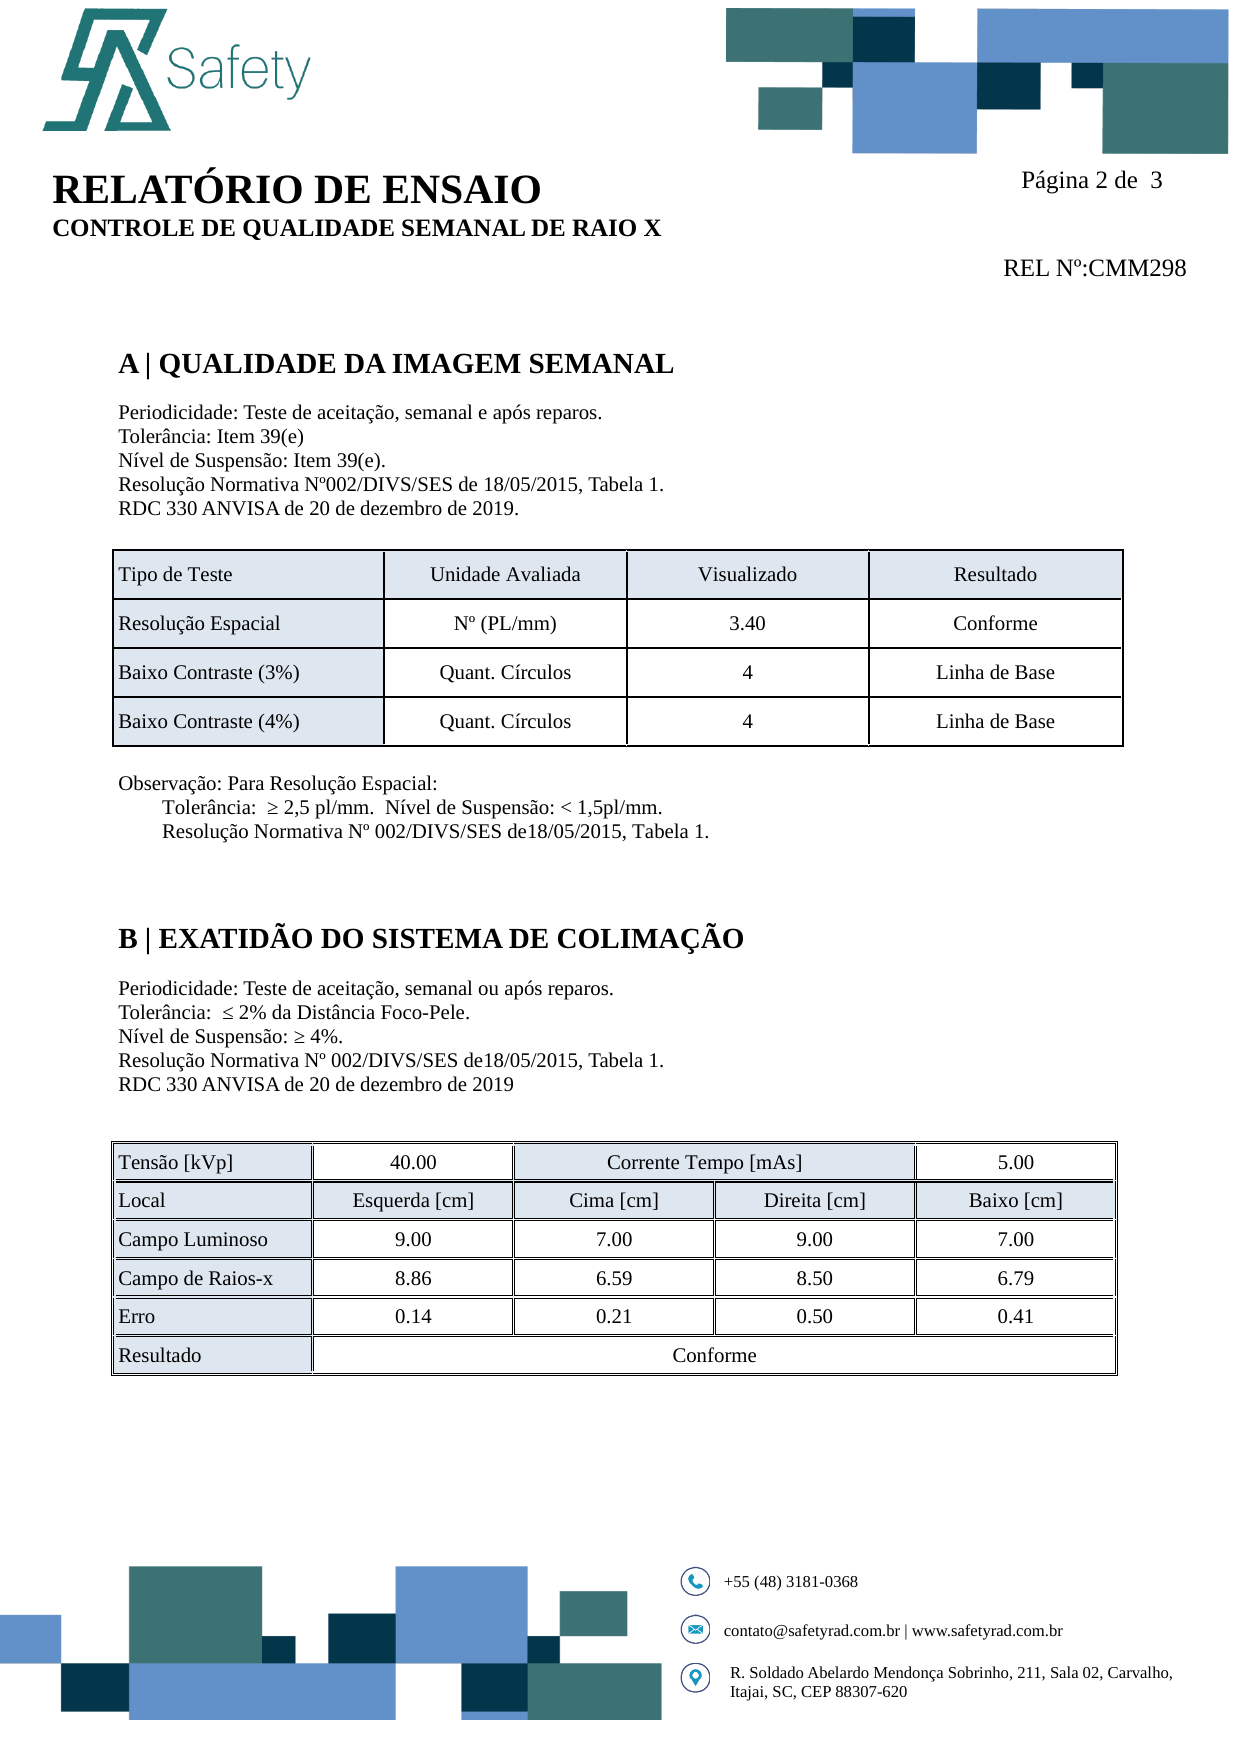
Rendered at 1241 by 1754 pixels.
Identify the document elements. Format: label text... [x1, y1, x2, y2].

table_cell Conforme [870, 598, 1122, 647]
table_cell 9.00 [716, 1221, 914, 1257]
table_header Corrente Tempo [mAs] [514, 1144, 915, 1179]
table_cell 8.50 [716, 1260, 914, 1295]
table_header Tensão [kVp] [114, 1142, 313, 1179]
table_cell Resolução Espacial [114, 600, 383, 647]
table_cell 4 [628, 649, 868, 696]
text Nível de Suspensão: Item 39(e). [118, 448, 1122, 472]
table_header Tipo de Teste [114, 551, 383, 598]
table_cell 7.00 [515, 1221, 713, 1257]
table_cell 6.79 [917, 1257, 1115, 1295]
text B | EXATIDÃO DO SISTEMA DE COLIMAÇÃO [118, 921, 1122, 955]
table_cell Baixo Contraste (3%) [114, 649, 383, 696]
table_cell Quant. Círculos [385, 649, 626, 696]
table_cell Erro [113, 1295, 313, 1334]
picture [0, 1566, 662, 1720]
table_cell Baixo Contraste (4%) [114, 698, 384, 745]
table_cell Conforme [313, 1334, 1116, 1373]
table_cell Linha de Base [870, 647, 1122, 696]
table_cell 9.00 [314, 1221, 512, 1257]
table_cell 4 [627, 698, 868, 745]
picture [725, 8, 1229, 154]
text RDC 330 ANVISA de 20 de dezembro de 2019. [118, 496, 1122, 520]
picture [42, 8, 311, 131]
picture [680, 1614, 710, 1644]
table_cell Resultado [113, 1334, 313, 1373]
table_header Visualizado [628, 551, 868, 598]
table_cell Linha de Base [868, 696, 1122, 745]
table_header 5.00 [915, 1144, 1115, 1179]
table_cell Baixo [cm] [915, 1179, 1116, 1218]
picture [680, 1566, 710, 1596]
table_header Resultado [870, 551, 1122, 598]
text Nível de Suspensão: ≥ 4%. [118, 1024, 1226, 1048]
text Tolerância: Item 39(e) [118, 424, 1122, 448]
table_cell Campo Luminoso [113, 1218, 313, 1257]
table_cell 0.21 [515, 1299, 713, 1334]
table_cell 7.00 [915, 1218, 1116, 1257]
text Tolerância: ≤ 2% da Distância Foco-Pele. [118, 999, 1226, 1024]
text Resolução Normativa Nº 002/DIVS/SES de18/05/2015, Tabela 1. [118, 1048, 1226, 1072]
table_cell Local [113, 1179, 313, 1218]
table_cell Campo de Raios-x [114, 1257, 311, 1295]
text Observação: Para Resolução Espacial: [118, 771, 1228, 795]
text Periodicidade: Teste de aceitação, semanal ou após reparos. [118, 976, 1226, 999]
table_cell 0.14 [314, 1299, 512, 1334]
list Resolução Normativa Nº 002/DIVS/SES de18/05/2015, Tabela 1. [162, 819, 1226, 843]
table_cell Esquerda [cm] [314, 1183, 512, 1218]
table_cell 3.40 [628, 600, 868, 647]
text Resolução Normativa Nº002/DIVS/SES de 18/05/2015, Tabela 1. [118, 472, 1122, 496]
list Tolerância: ≥ 2,5 pl/mm. Nível de Suspensão: < 1,5pl/mm. [162, 795, 1226, 819]
table_cell 8.86 [314, 1260, 512, 1295]
table_header Unidade Avaliada [385, 551, 626, 598]
text RDC 330 ANVISA de 20 de dezembro de 2019 [118, 1072, 1226, 1096]
table_cell 6.59 [515, 1260, 713, 1295]
picture [680, 1663, 710, 1693]
text A | QUALIDADE DA IMAGEM SEMANAL [118, 346, 1122, 379]
table_cell Quant. Círculos [384, 698, 627, 745]
table_cell Nº (PL/mm) [385, 600, 626, 647]
table_cell Direita [cm] [716, 1183, 914, 1218]
table_header 40.00 [313, 1142, 514, 1179]
text Periodicidade: Teste de aceitação, semanal e após reparos. [118, 400, 1122, 424]
table_cell 0.41 [915, 1295, 1116, 1334]
table_cell Cima [cm] [515, 1183, 713, 1218]
table_cell 0.50 [716, 1299, 914, 1334]
